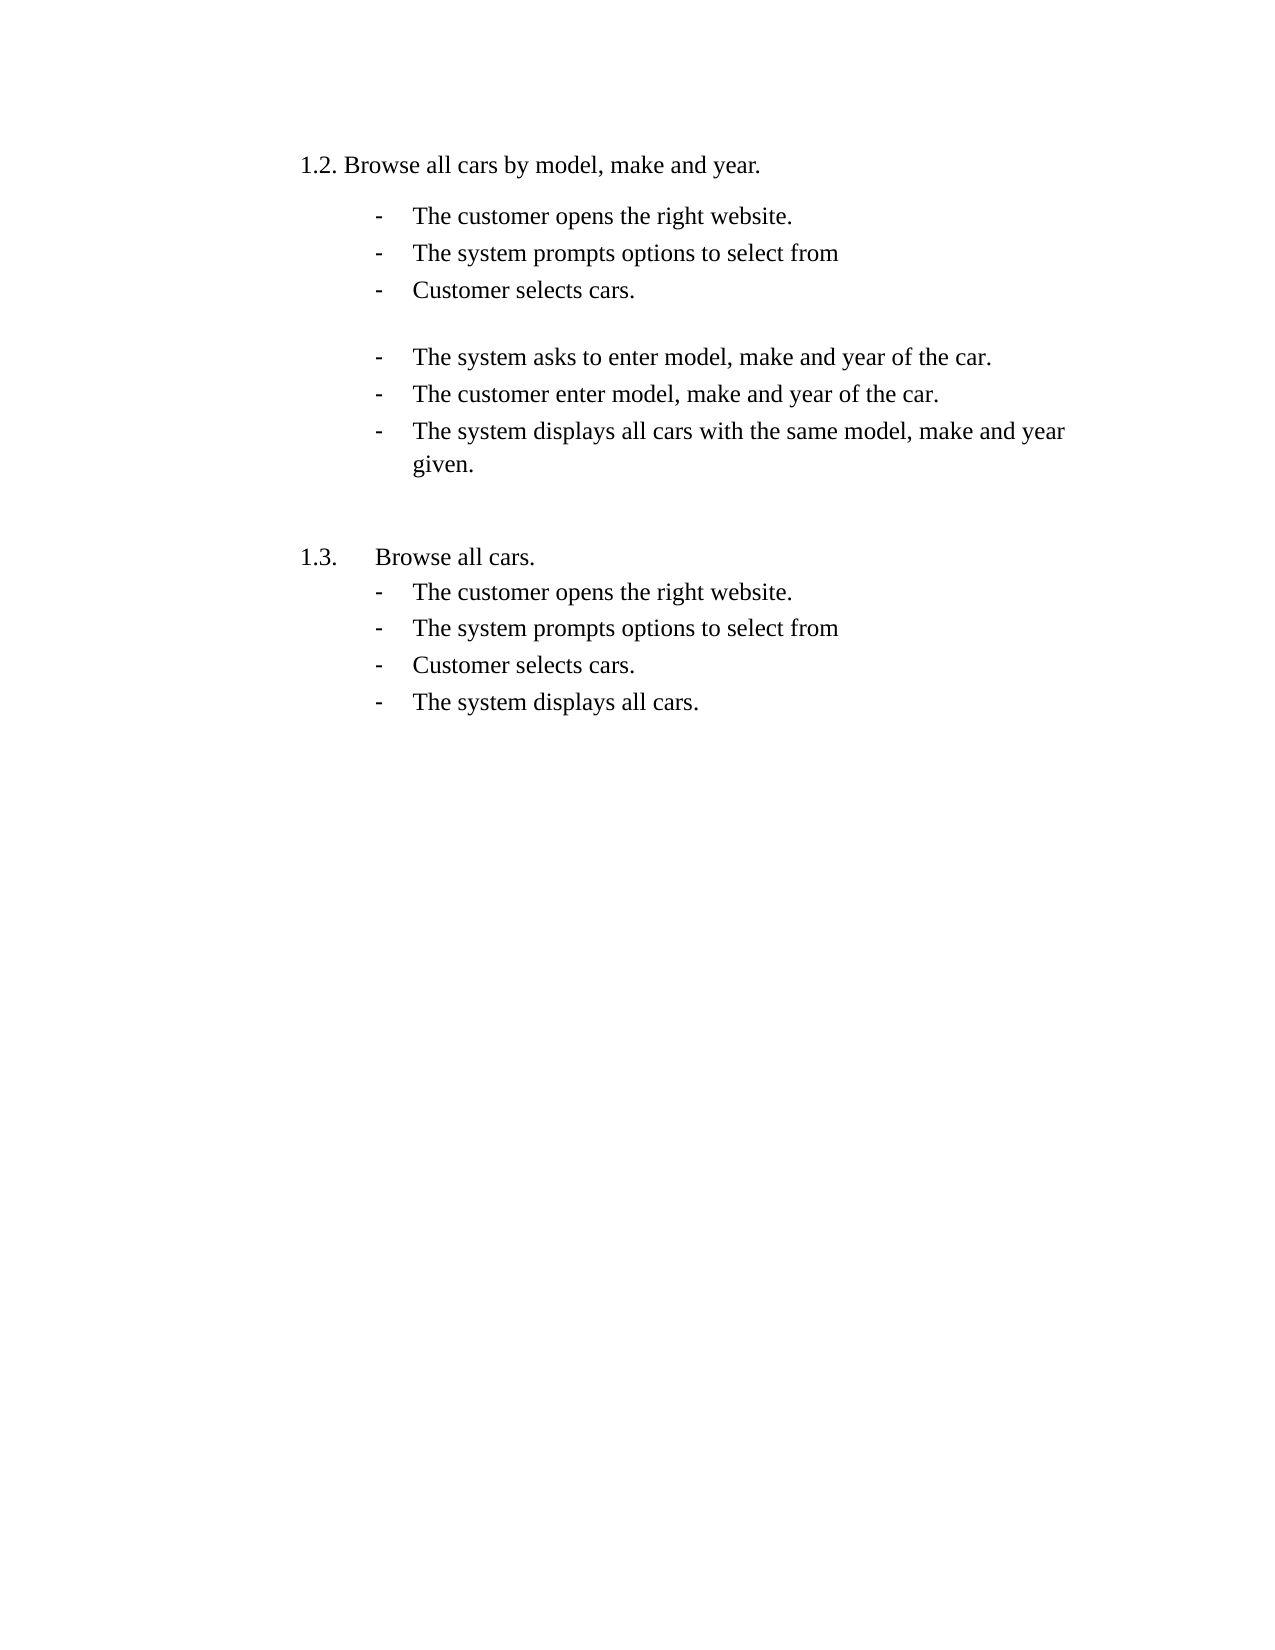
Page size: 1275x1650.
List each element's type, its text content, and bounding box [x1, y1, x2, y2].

list Customer selects cars. [375, 271, 1125, 305]
list The customer opens the right website. [375, 573, 1125, 607]
list The system asks to enter model, make and year of the car. [375, 339, 1125, 373]
list The system prompts options to select from [375, 610, 1125, 644]
list The customer opens the right website. [375, 198, 1125, 232]
list The customer enter model, make and year of the car. [375, 376, 1125, 410]
text 1.2. Browse all cars by model, make and year. [300, 150, 1125, 179]
list Customer selects cars. [375, 647, 1125, 681]
list The system displays all cars. [375, 683, 1125, 717]
list Browse all cars. [300, 542, 1125, 571]
list The system prompts options to select from [375, 234, 1125, 268]
list The system displays all cars with the same model, make and year given. [375, 413, 1125, 478]
